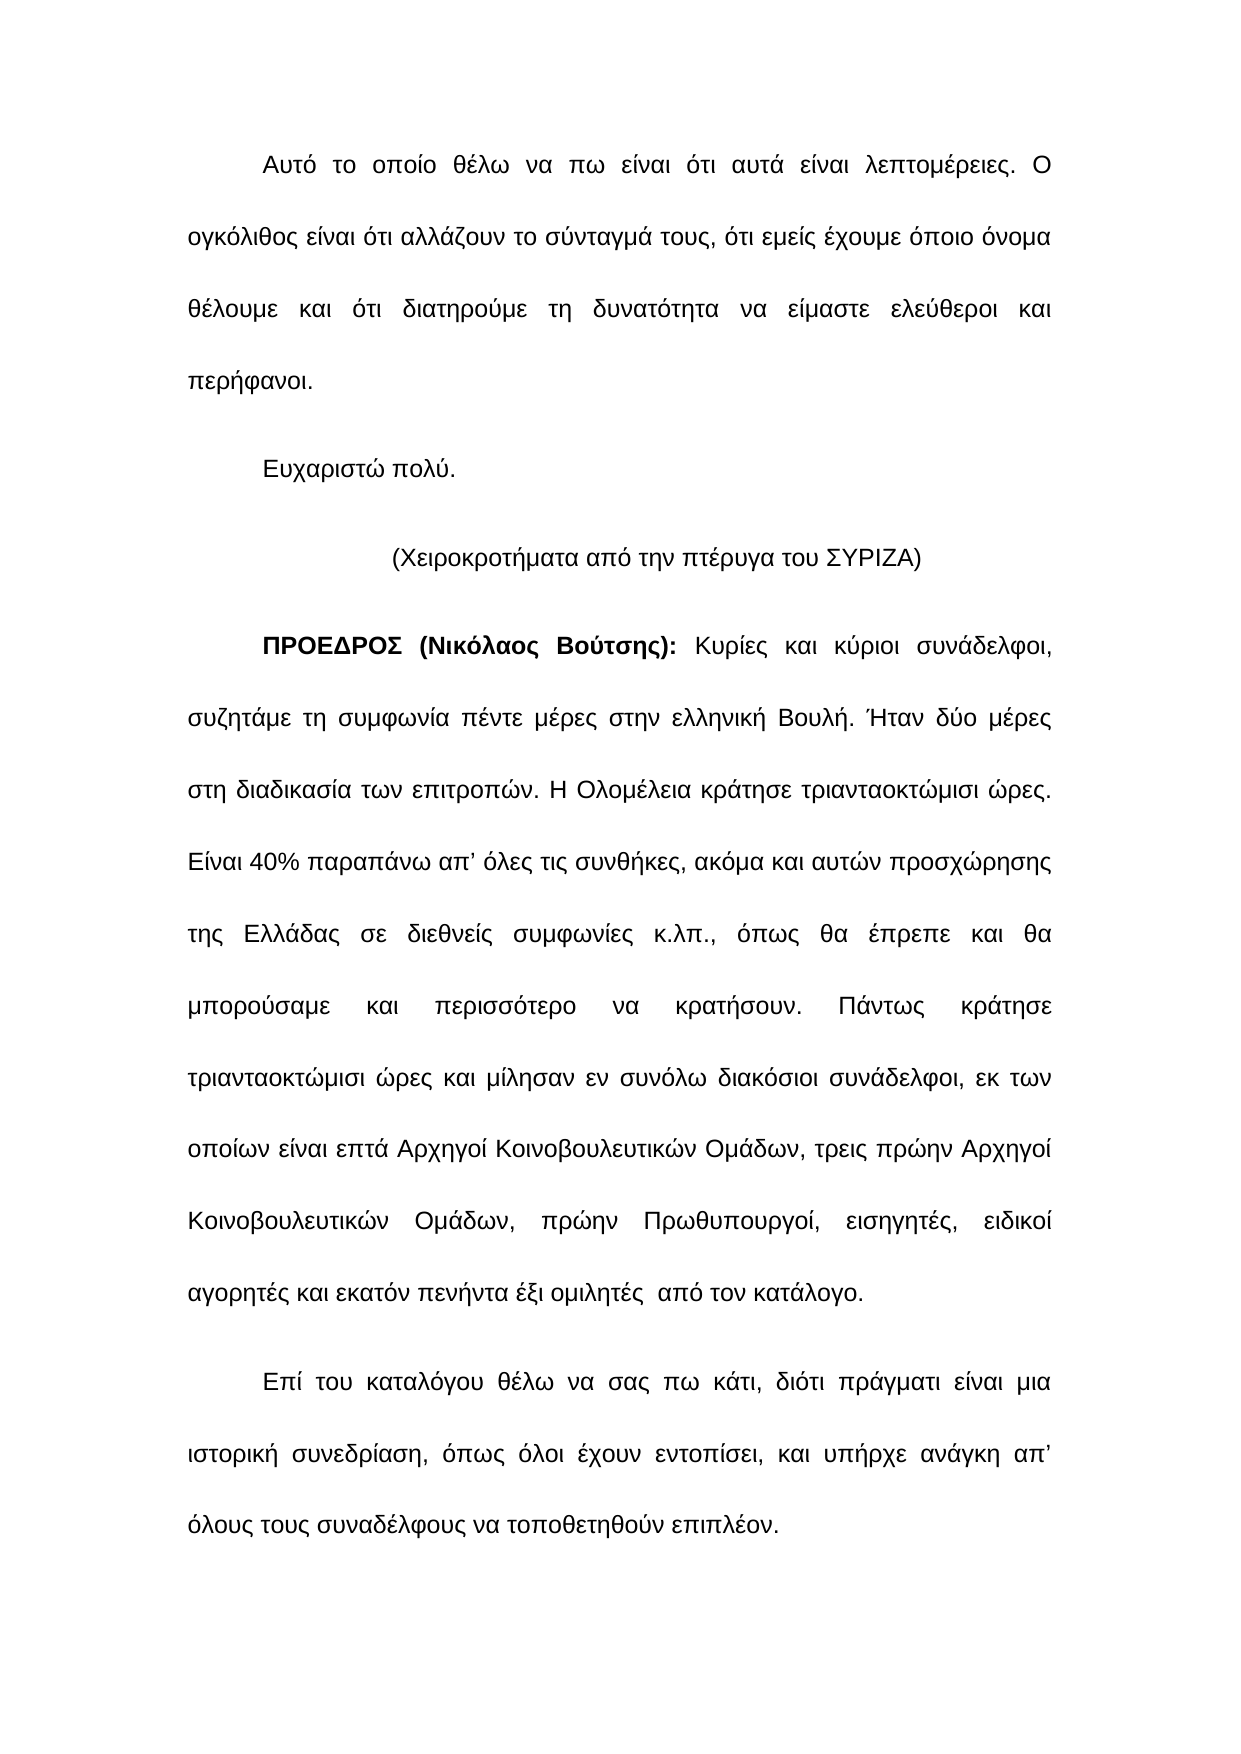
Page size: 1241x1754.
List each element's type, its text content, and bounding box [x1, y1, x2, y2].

text Επί του καταλόγου θέλω να σας πω κάτι, διότι πράγματι είναι μια ιστορική συνεδρίαση, όπως όλοι έχουν εντοπίσει, και υπήρχε ανάγκη απ’ όλους τους συναδέλφους να τοποθετηθούν επιπλέον. [187, 1367, 1053, 1539]
text Αυτό το οποίο θέλω να πω είναι ότι αυτά είναι λεπτομέρειες. Ο ογκόλιθος είναι ότι αλλάζουν το σύνταγμά τους, ότι εμείς έχουμε όποιο όνομα θέλουμε και ότι διατηρούμε τη δυνατότητα να είμαστε ελεύθεροι και περήφανοι. [187, 150, 1053, 394]
text (Χειροκροτήματα από την πτέρυγα του ΣΥΡΙΖΑ) [187, 543, 1053, 571]
text Ευχαριστώ πολύ. [187, 454, 1053, 483]
text ΠΡΟΕΔΡΟΣ (Νικόλαος Βούτσης): Κυρίες και κύριοι συνάδελφοι, συζητάμε τη συμφωνία πέντε μέρες στην ελληνική Βουλή. Ήταν δύο μέρες στη διαδικασία των επιτροπών. Η Ολομέλεια κράτησε τριανταοκτώμισι ώρες. Είναι 40% παραπάνω απ’ όλες τις συνθήκες, ακόμα και αυτών προσχώρησης της Ελλάδας σε διεθνείς συμφωνίες κ.λπ., όπως θα έπρεπε και θα μπορούσαμε και περισσότερο να κρατήσουν. Πάντως κράτησε τριανταοκτώμισι ώρες και μίλησαν εν συνόλω διακόσιοι συνάδελφοι, εκ των οποίων είναι επτά Αρχηγοί Κοινοβουλευτικών Ομάδων, τρεις πρώην Αρχηγοί Κοινοβουλευτικών Ομάδων, πρώην Πρωθυπουργοί, εισηγητές, ειδικοί αγορητές και εκατόν πενήντα έξι ομιλητές από τον κατάλογο. [187, 631, 1053, 1307]
